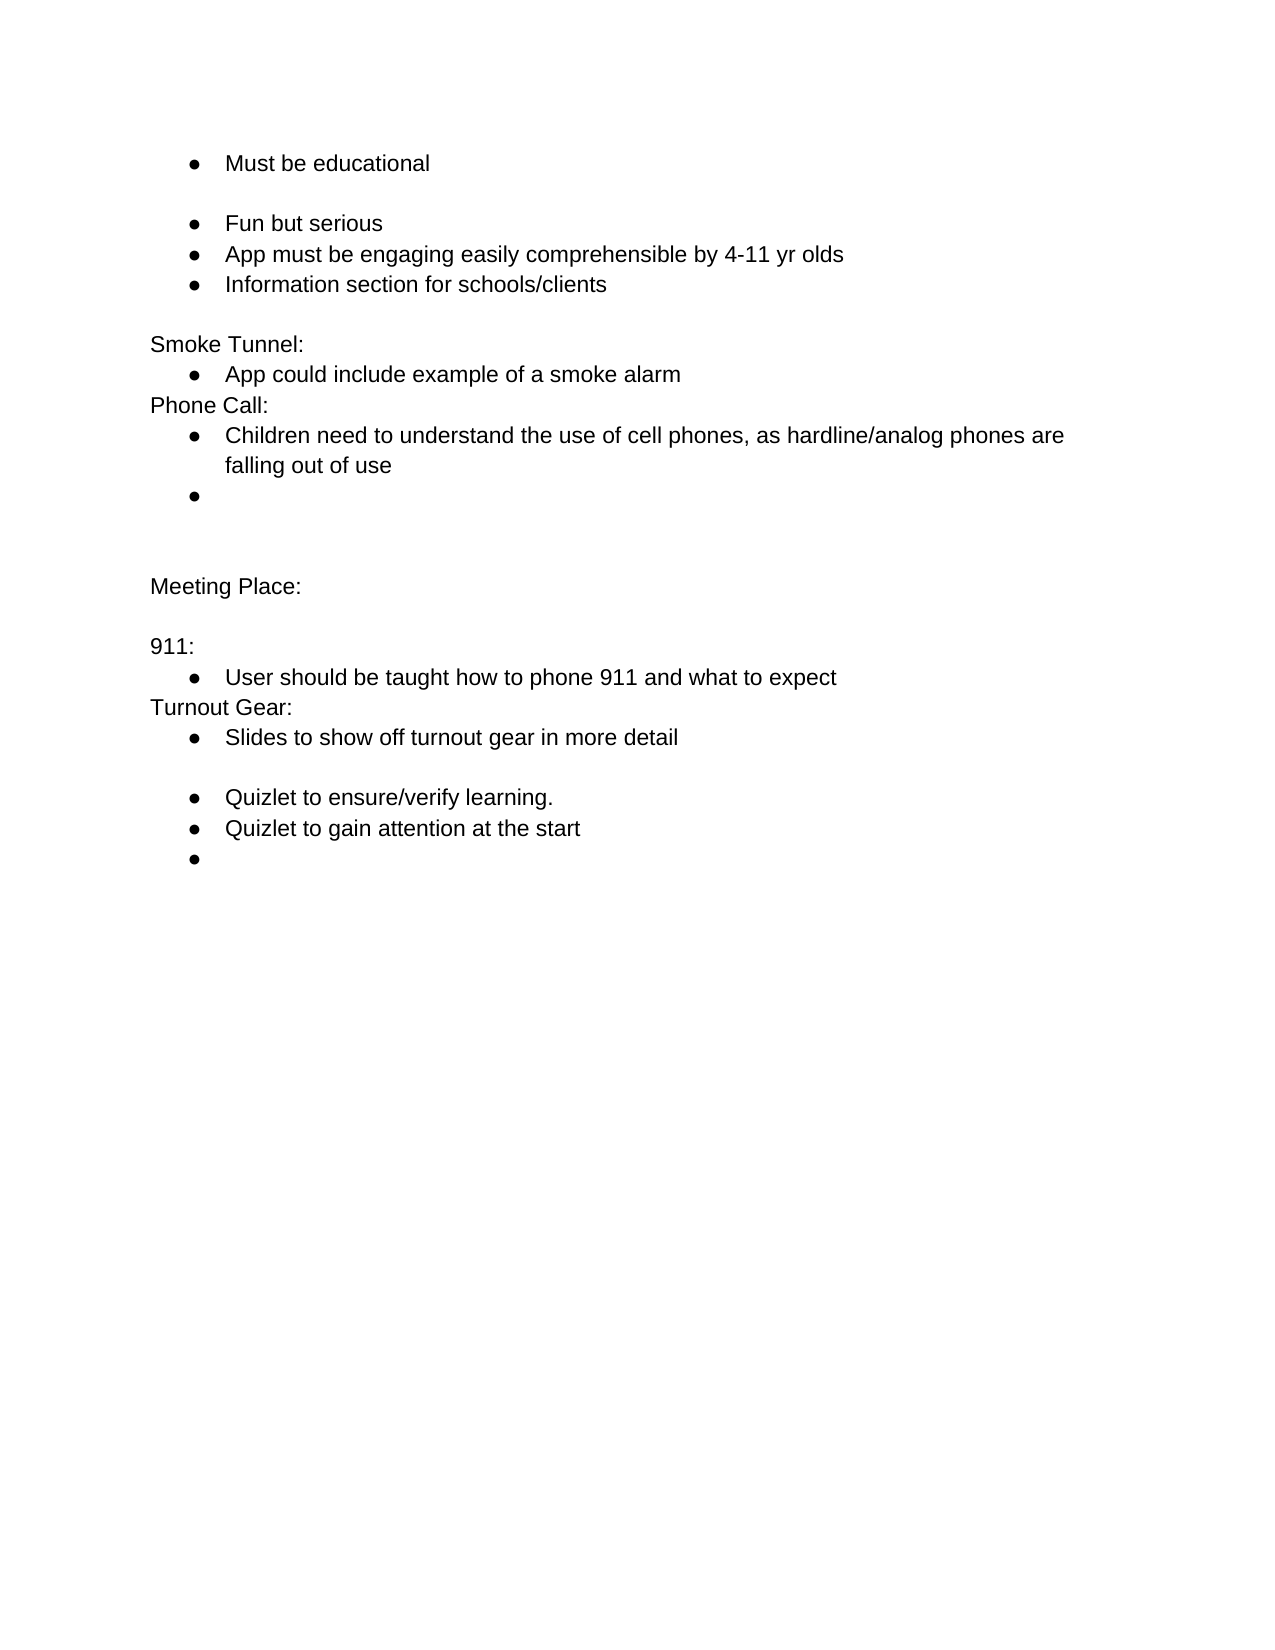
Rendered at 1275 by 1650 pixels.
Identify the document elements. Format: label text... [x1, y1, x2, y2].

list Must be educational [187, 150, 1125, 176]
text Smoke Tunnel: [150, 331, 1125, 358]
text Meeting Place: [150, 573, 1125, 599]
list Slides to show off turnout gear in more detail [187, 724, 1125, 750]
text Phone Call: [150, 392, 1125, 418]
list Information section for schools/clients [187, 271, 1125, 297]
list App must be engaging easily comprehensible by 4-11 yr olds [187, 241, 1125, 267]
list User should be taught how to phone 911 and what to expect [187, 663, 1125, 690]
text 911: [150, 633, 1125, 660]
list Children need to understand the use of cell phones, as hardline/analog phones are falling out of use [187, 422, 1125, 478]
list Quizlet to gain attention at the start [187, 814, 1125, 841]
list Fun but serious [187, 210, 1125, 237]
text Turnout Gear: [150, 694, 1125, 720]
list Quizlet to ensure/verify learning. [187, 784, 1125, 811]
list App could include example of a smoke alarm [187, 361, 1125, 388]
